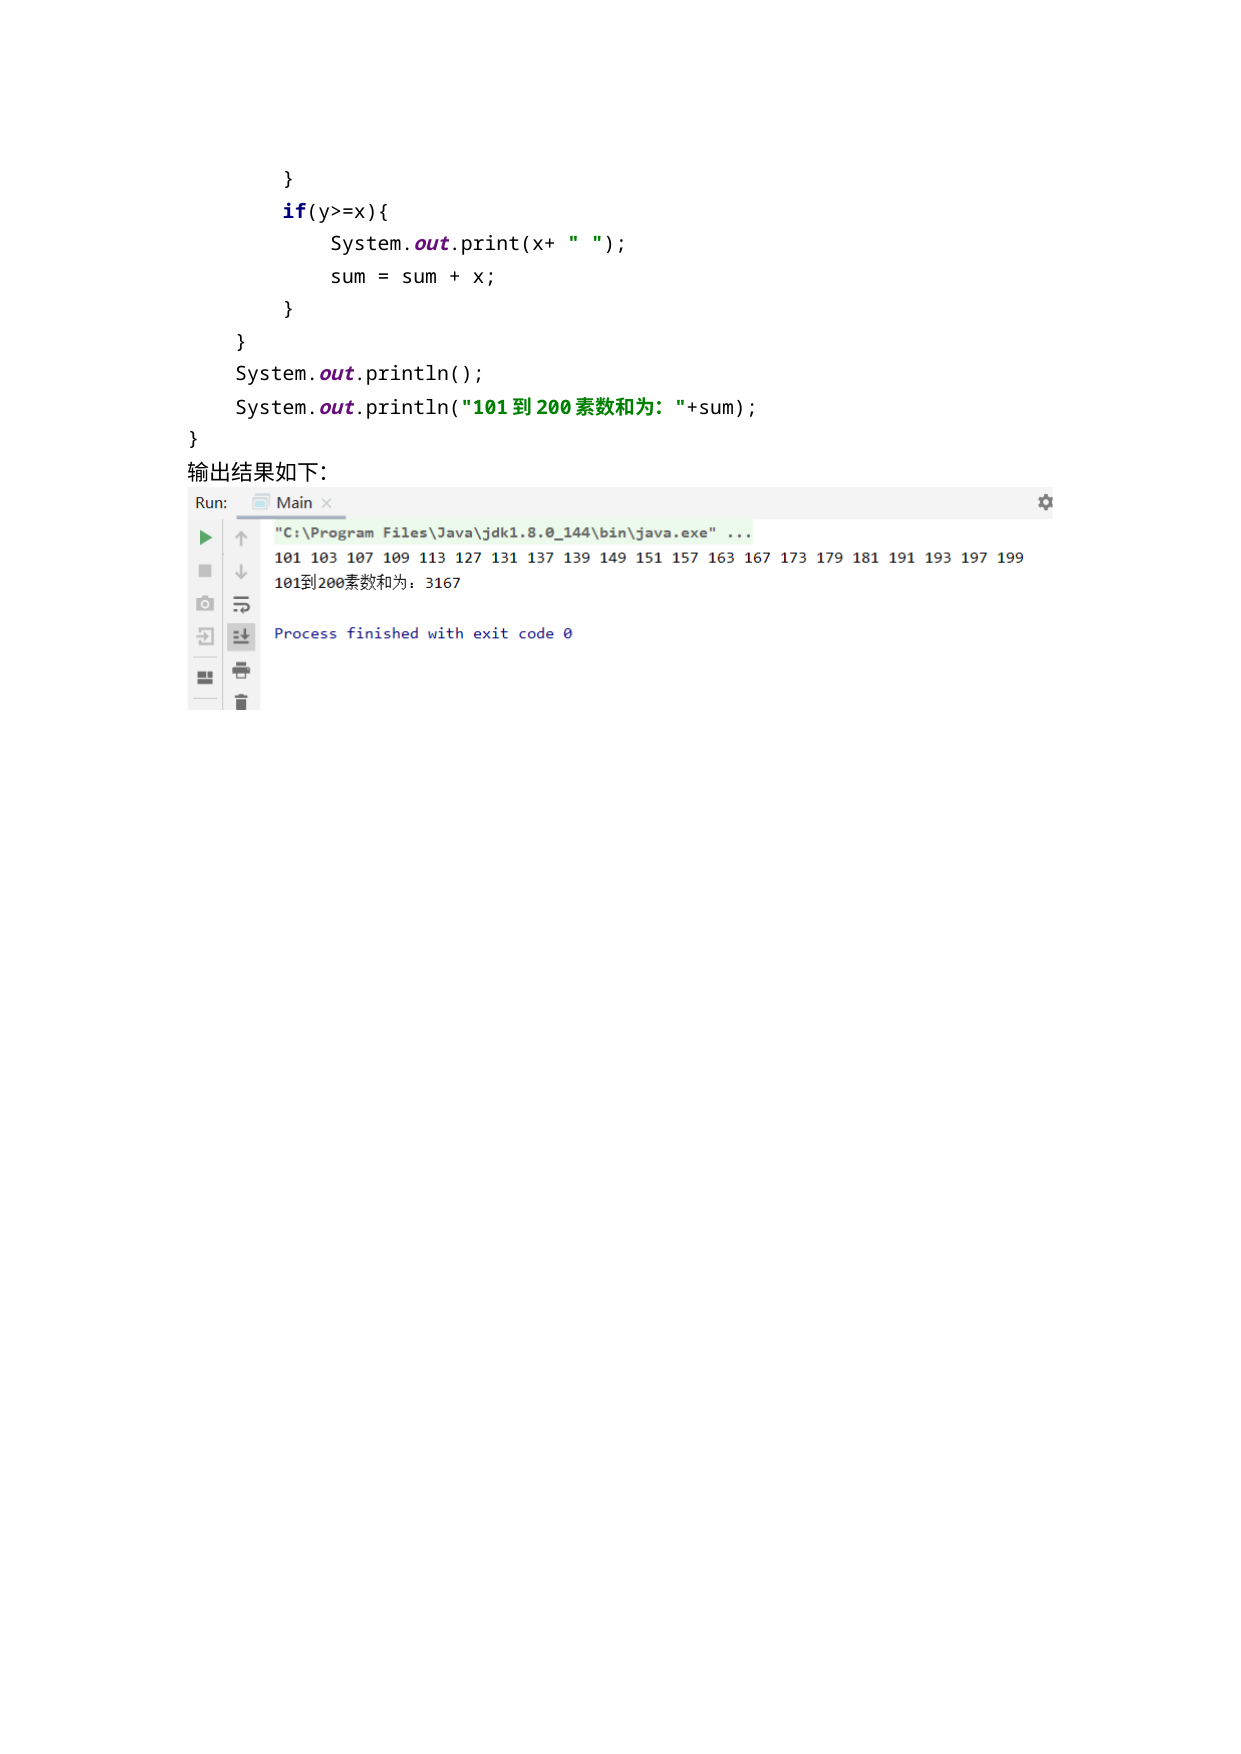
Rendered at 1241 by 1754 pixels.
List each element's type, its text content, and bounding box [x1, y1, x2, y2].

text 输出结果如下： [187, 454, 1053, 487]
picture [187, 487, 1053, 710]
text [187, 162, 1053, 454]
